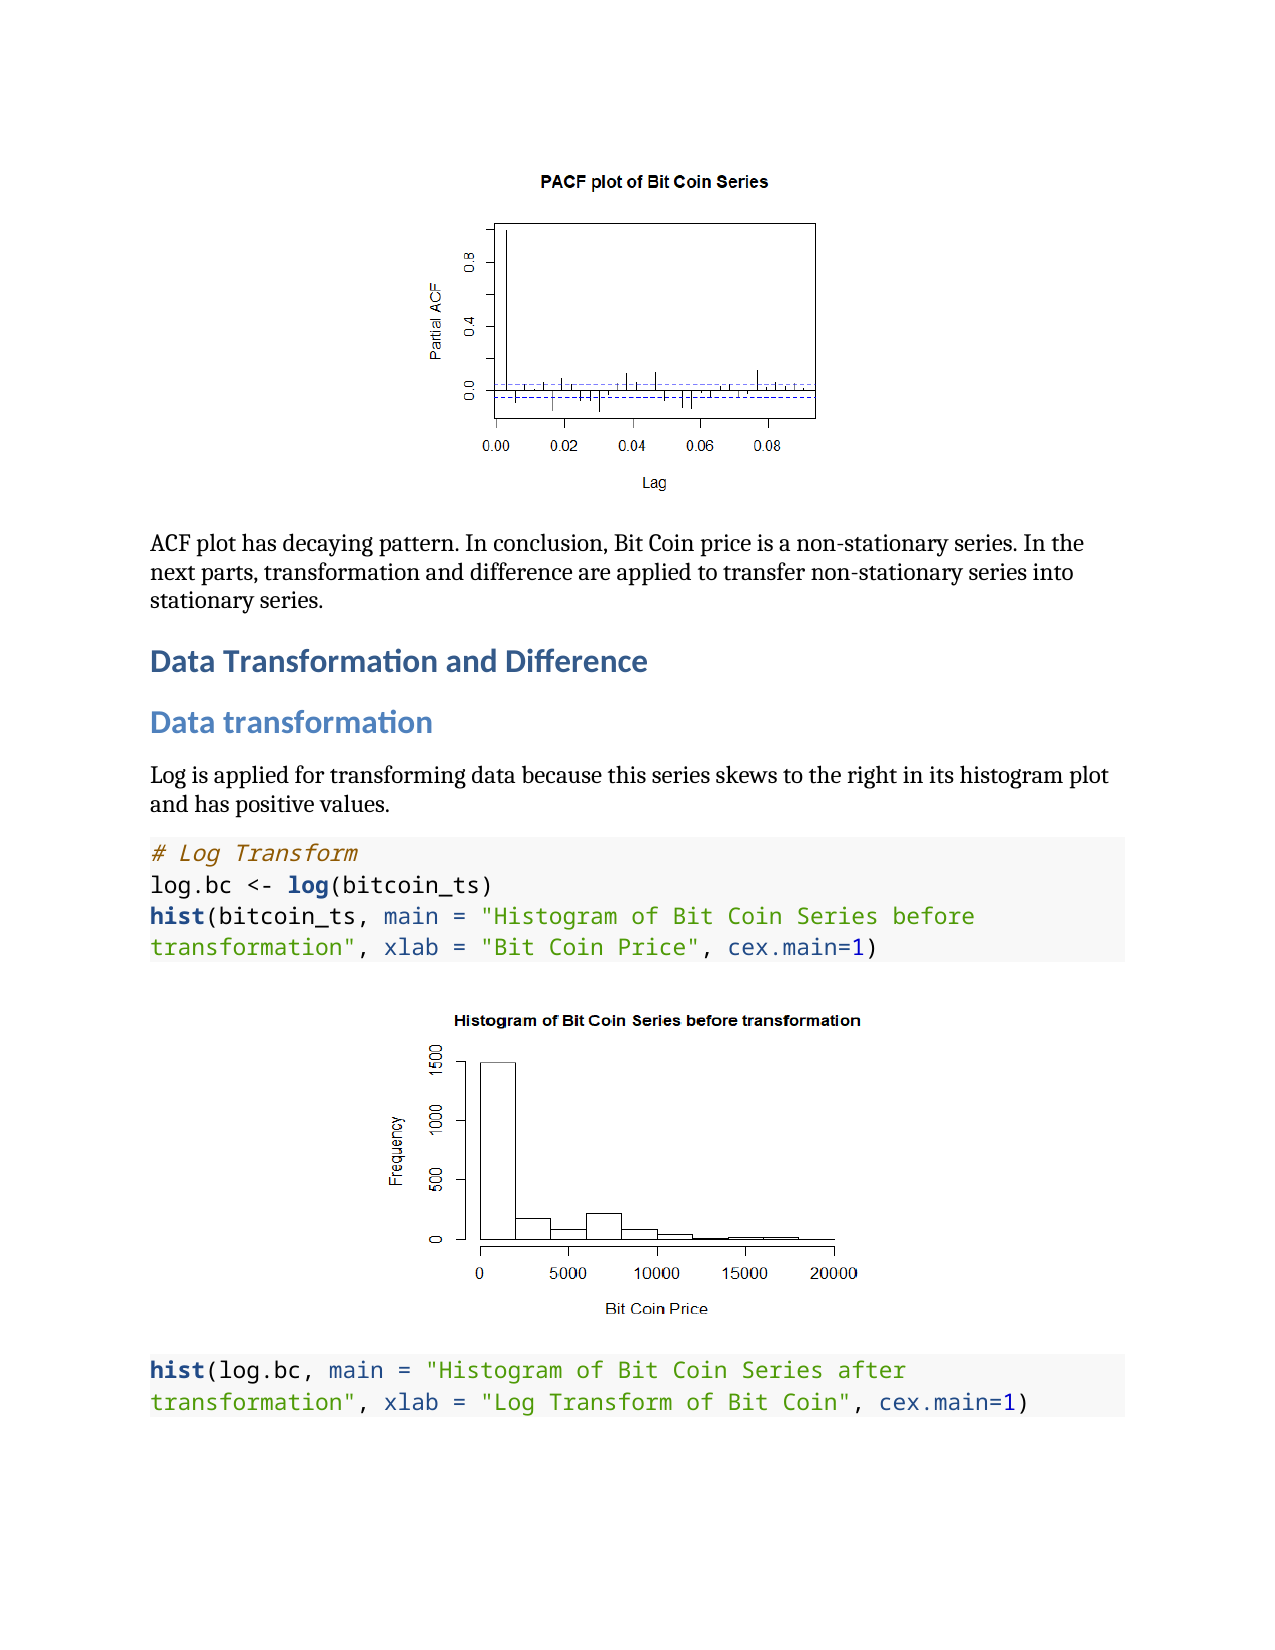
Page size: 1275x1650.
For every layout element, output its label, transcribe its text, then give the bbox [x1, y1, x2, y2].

picture [383, 983, 892, 1336]
subtitle Data transformation [150, 702, 1125, 742]
subtitle Data Transformation and Difference [150, 640, 1125, 681]
text hist(log.bc, main = "Histogram of Bit Coin Series after transformation", xlab = "Log Transform of Bit Coin", cex.main=1) [906, 1354, 1125, 1417]
text Log is applied for transforming data because this series skews to the right in its histogram plot and has positive values. [150, 761, 1125, 818]
text ACF plot has decaying pattern. In conclusion, Bit Coin price is a non-stationary series. In the next parts, transformation and difference are applied to transfer non-stationary series into stationary series. [150, 529, 1125, 615]
picture [424, 150, 851, 510]
text # Log Transform log.bc <- log(bitcoin_ts) hist(bitcoin_ts, main = "Histogram of Bit Coin Series before transformation", xlab = "Bit Coin Price", cex.main=1) [150, 837, 1125, 962]
